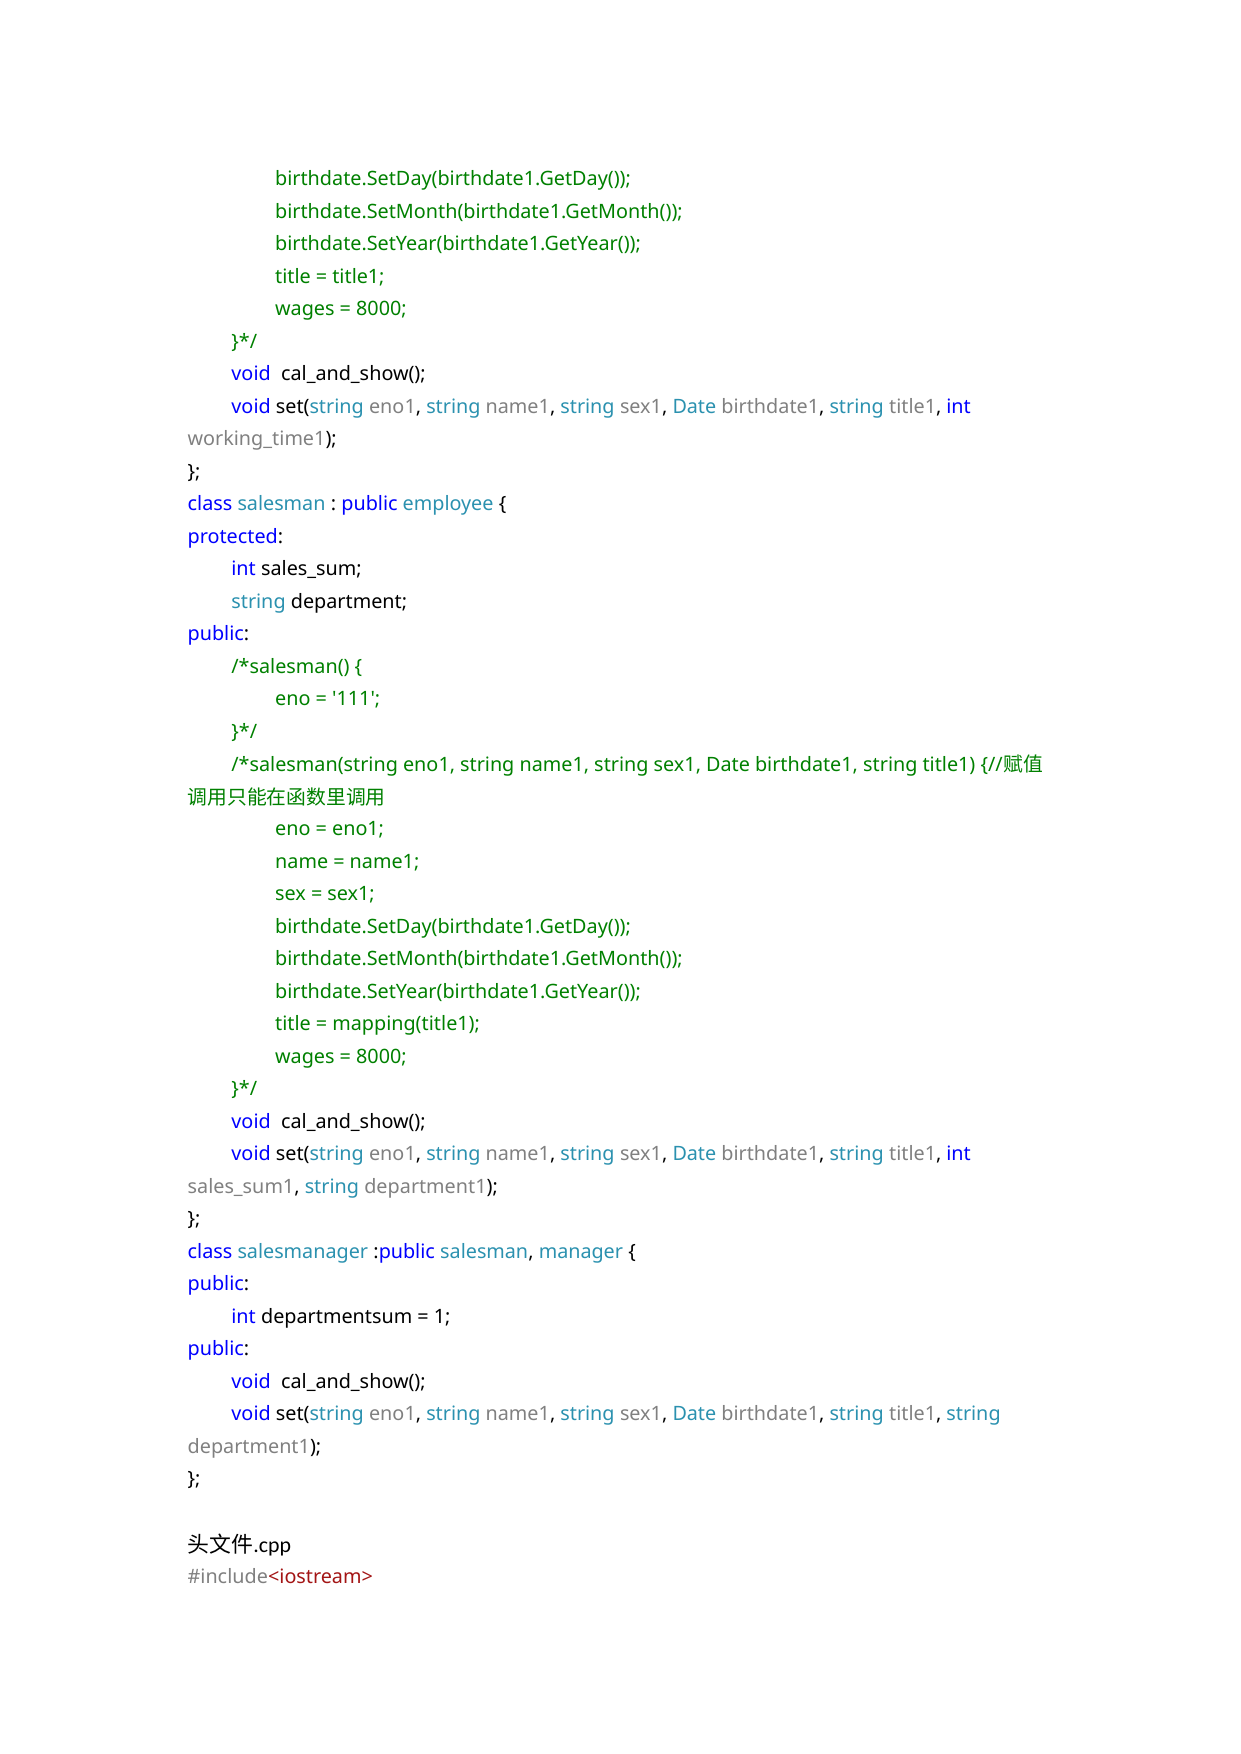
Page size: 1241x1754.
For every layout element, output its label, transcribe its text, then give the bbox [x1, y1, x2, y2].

text name = name1; [187, 844, 1053, 877]
text title = title1; [187, 259, 1053, 292]
text }*/ [187, 1072, 1053, 1104]
text }*/ [187, 714, 1053, 747]
text void cal_and_show(); [187, 357, 1053, 389]
text class salesman : public employee { [187, 487, 1053, 519]
text public: [187, 1267, 1053, 1299]
text birthdate.SetMonth(birthdate1.GetMonth()); [187, 194, 1053, 227]
text }*/ [187, 324, 1053, 357]
text string department; [187, 584, 1053, 617]
text birthdate.SetMonth(birthdate1.GetMonth()); [187, 942, 1053, 974]
text public: [187, 617, 1053, 649]
text void set(string eno1, string name1, string sex1, Date birthdate1, string title1, int sales_sum1, string department1); [187, 1137, 1053, 1202]
text protected: [187, 519, 1053, 552]
text wages = 8000; [187, 292, 1053, 324]
text void cal_and_show(); [187, 1364, 1053, 1397]
text int sales_sum; [187, 552, 1053, 584]
text void set(string eno1, string name1, string sex1, Date birthdate1, string title1, string department1); [187, 1397, 1053, 1462]
text public: [187, 1332, 1053, 1364]
text #include<iostream> [187, 1559, 1053, 1592]
text void set(string eno1, string name1, string sex1, Date birthdate1, string title1, int working_time1); [187, 389, 1053, 454]
text birthdate.SetDay(birthdate1.GetDay()); [187, 162, 1053, 194]
text title = mapping(title1); [187, 1007, 1053, 1039]
text sex = sex1; [187, 877, 1053, 909]
text /*salesman(string eno1, string name1, string sex1, Date birthdate1, string title1) {//赋值调用只能在函数里调用 [187, 747, 1053, 812]
text birthdate.SetYear(birthdate1.GetYear()); [187, 227, 1053, 259]
text 头文件.cpp [187, 1527, 1053, 1559]
text }; [187, 1202, 1053, 1234]
text void cal_and_show(); [187, 1104, 1053, 1137]
text birthdate.SetYear(birthdate1.GetYear()); [187, 974, 1053, 1007]
text class salesmanager :public salesman, manager { [187, 1234, 1053, 1267]
text }; [187, 454, 1053, 487]
text eno = '111'; [187, 682, 1053, 714]
text }; [187, 1462, 1053, 1494]
text /*salesman() { [187, 649, 1053, 682]
text int departmentsum = 1; [187, 1299, 1053, 1332]
text birthdate.SetDay(birthdate1.GetDay()); [187, 909, 1053, 942]
text eno = eno1; [187, 812, 1053, 844]
text wages = 8000; [187, 1039, 1053, 1072]
